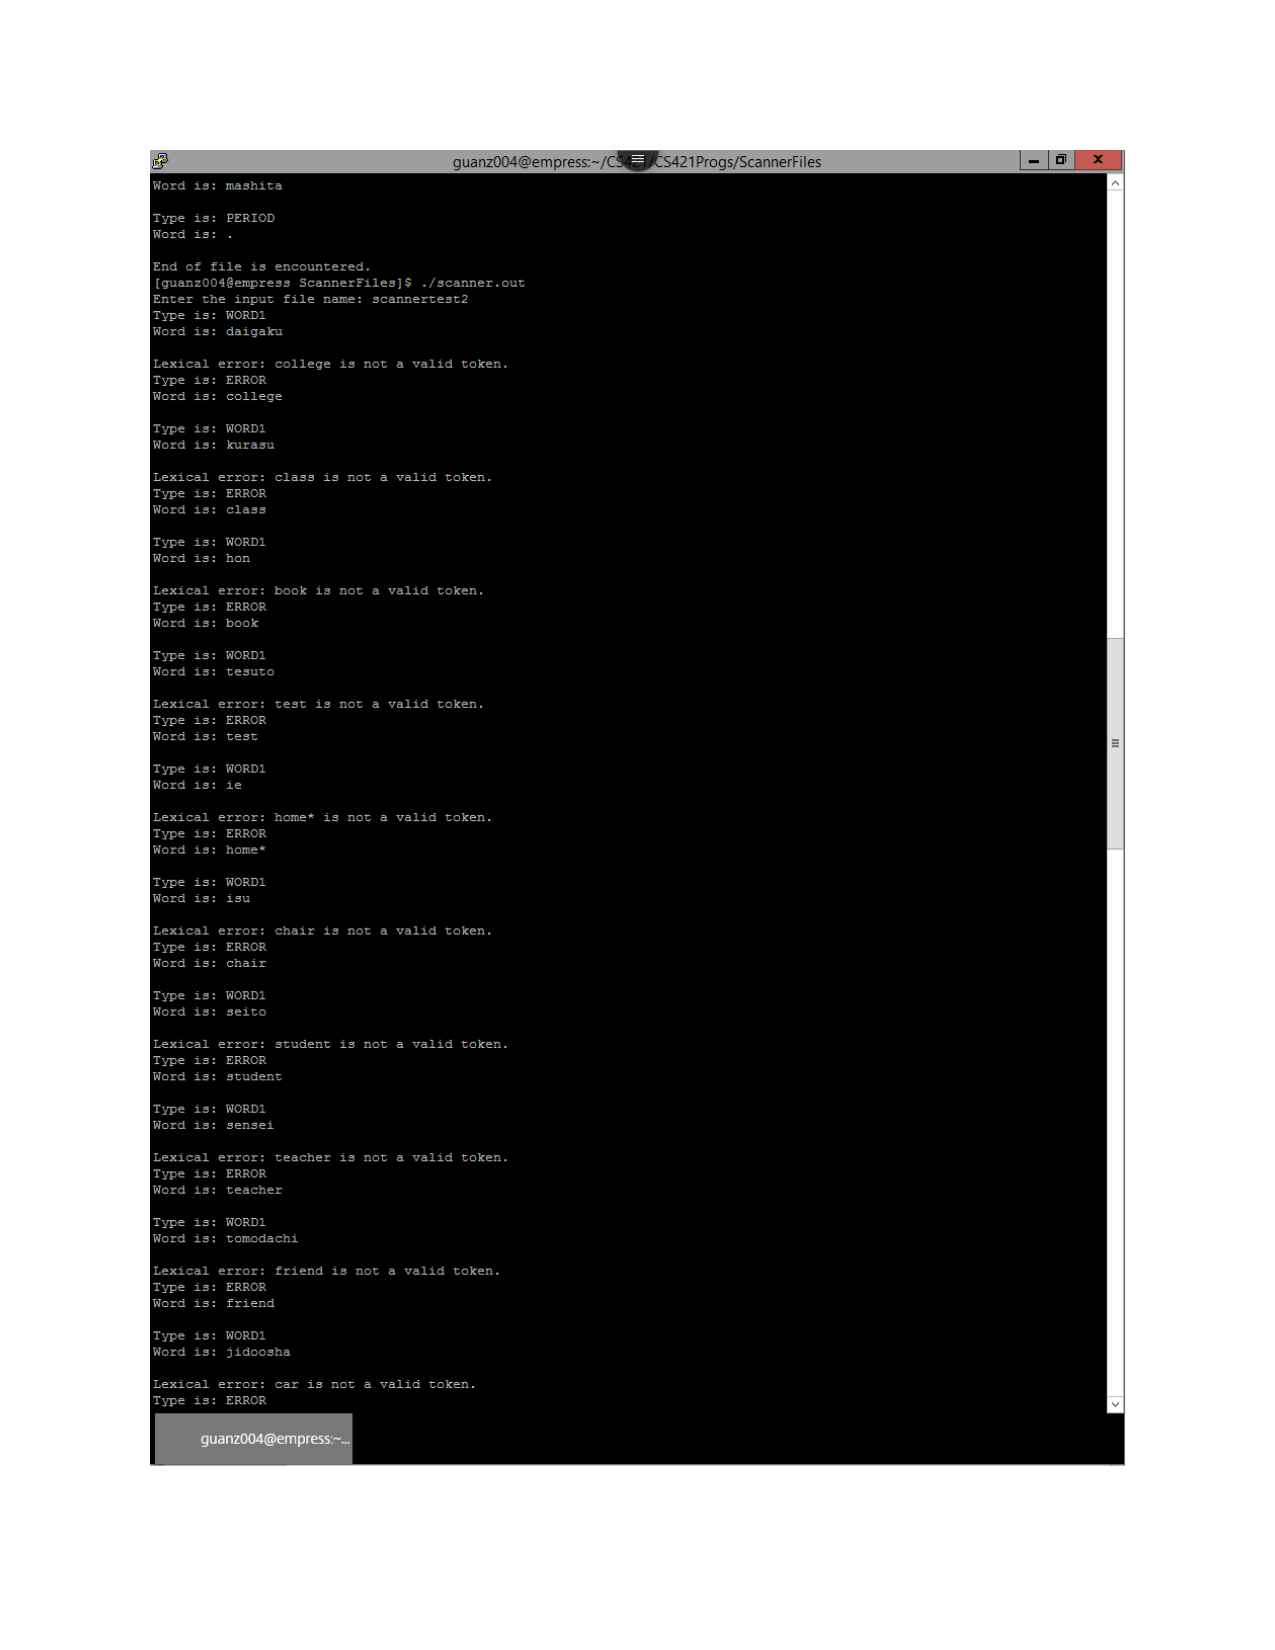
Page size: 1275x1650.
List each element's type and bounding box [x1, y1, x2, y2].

picture [150, 150, 1125, 1466]
